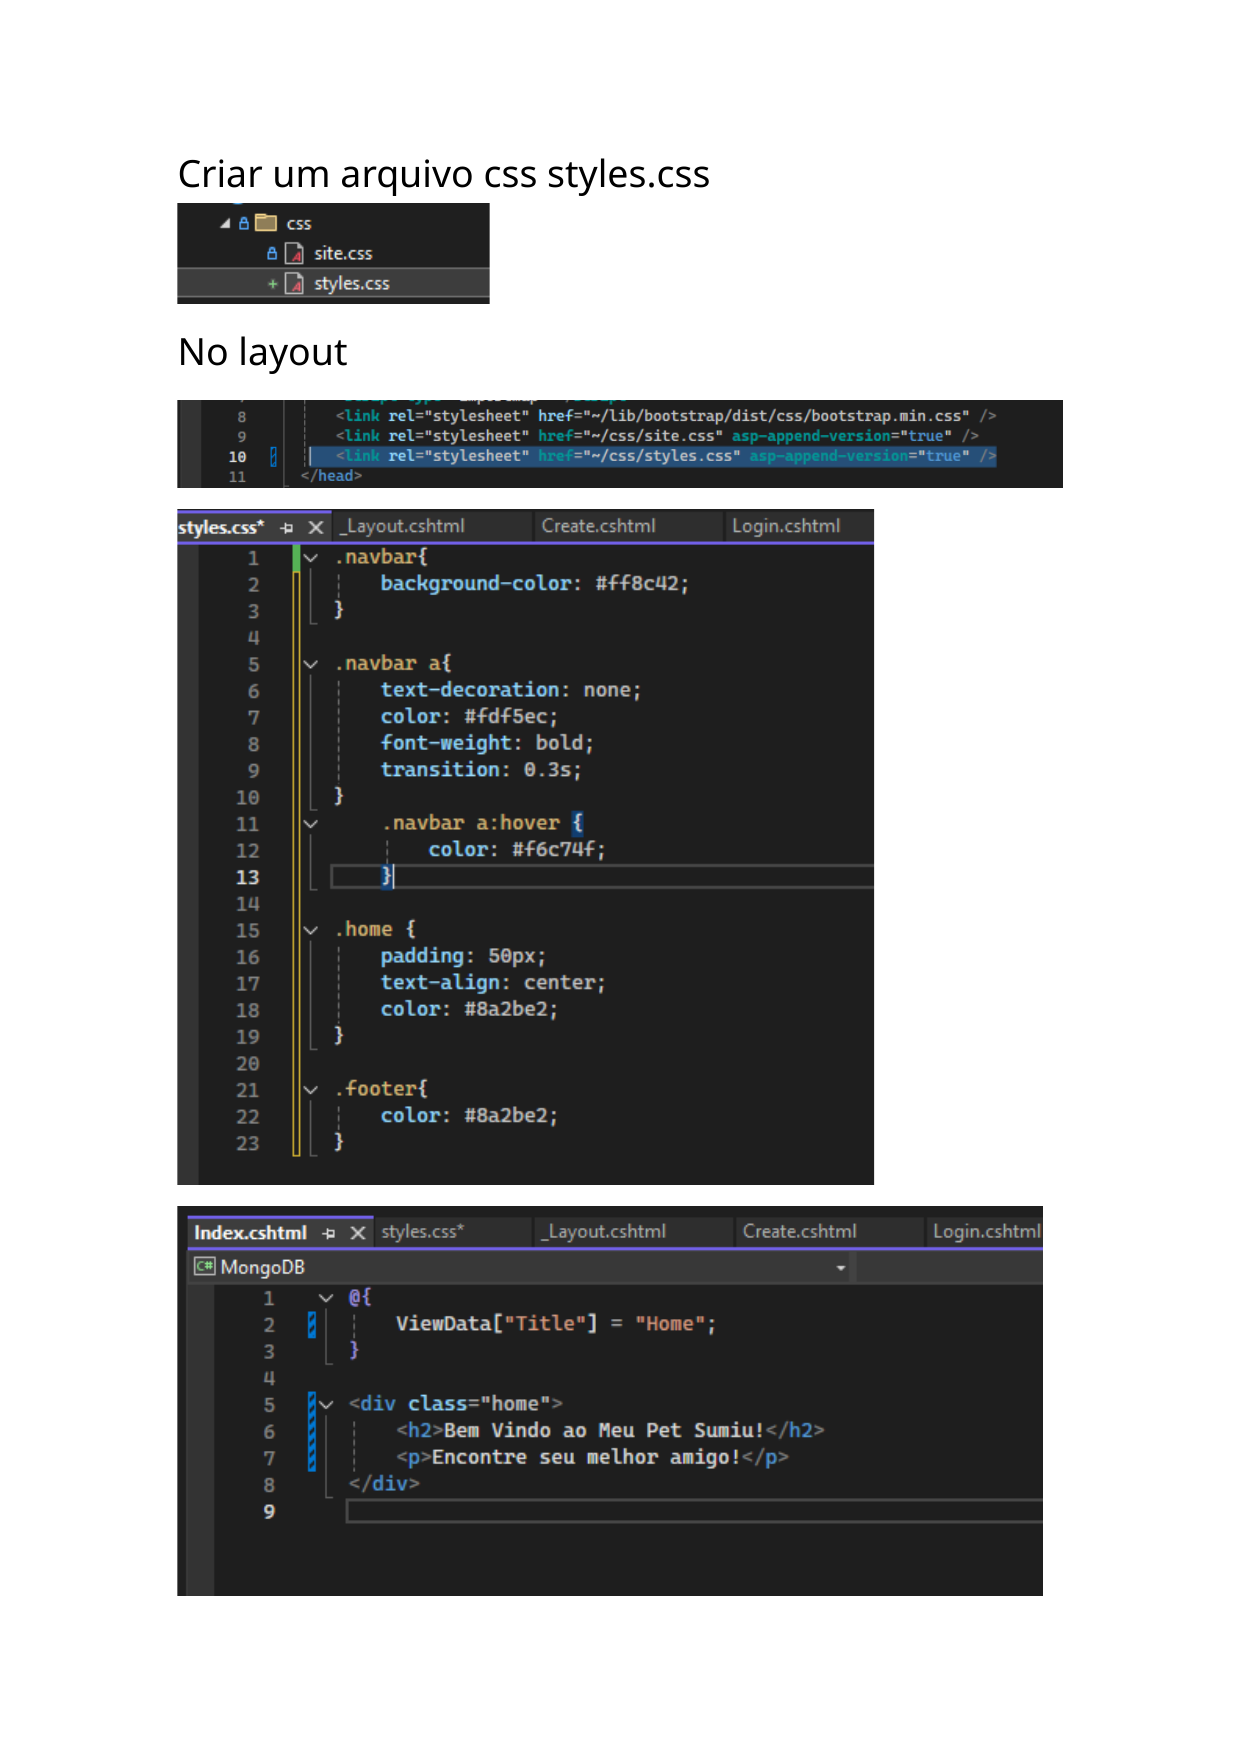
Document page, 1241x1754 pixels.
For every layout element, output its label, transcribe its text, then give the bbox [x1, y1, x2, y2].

picture [177, 400, 1063, 488]
text No layout [177, 326, 1063, 377]
picture [177, 203, 490, 304]
picture [177, 1206, 1043, 1596]
picture [177, 509, 875, 1185]
text Criar um arquivo css styles.css [177, 148, 1063, 304]
